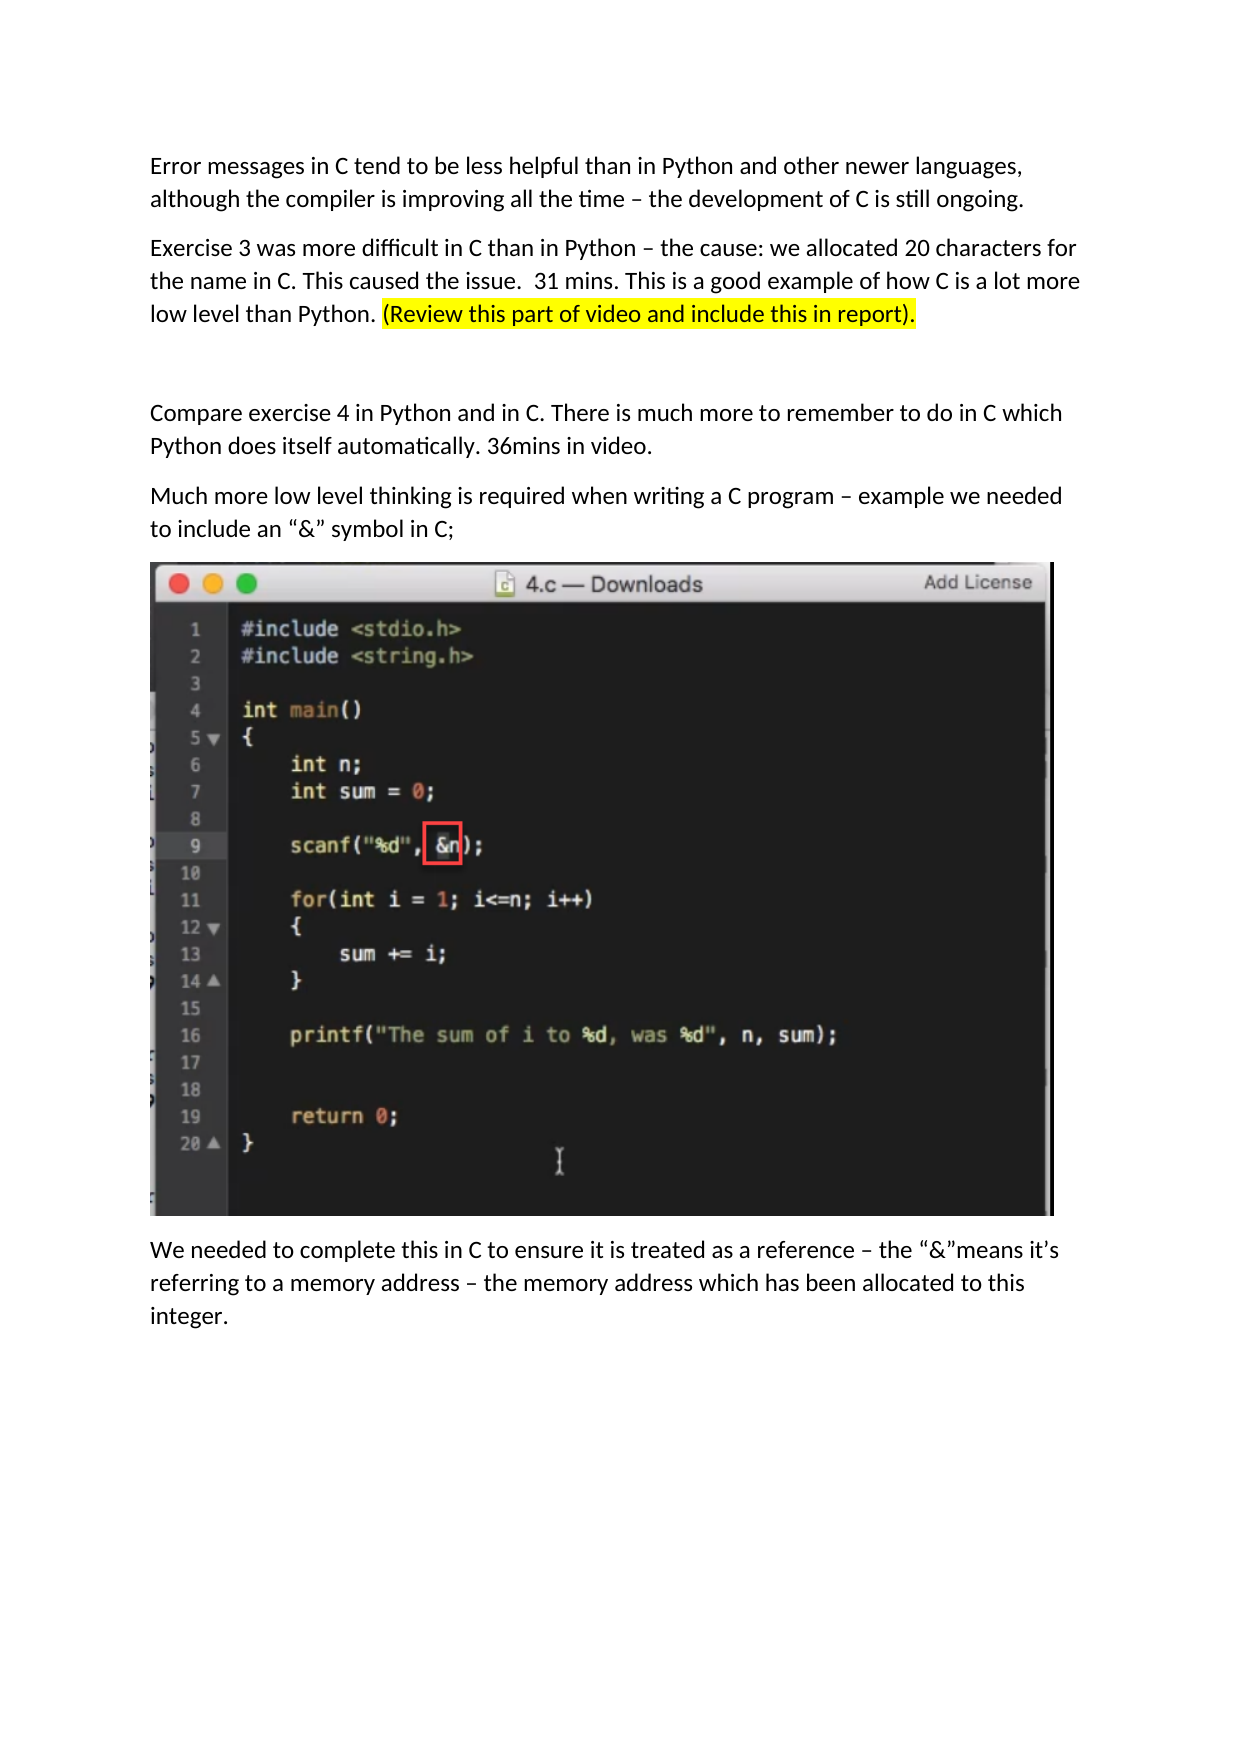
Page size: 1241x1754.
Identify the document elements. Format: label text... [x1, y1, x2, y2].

text Much more low level thinking is required when writing a C program – example we needed to include an “&” symbol in C; [150, 480, 1090, 543]
text Exercise 3 was more difficult in C than in Python – the cause: we allocated 20 characters for the name in C. This caused the issue. 31 mins. This is a good example of how C is a lot more low level than Python. (Review this part of video and include this in report). [150, 232, 1090, 329]
picture [150, 562, 1054, 1216]
text Error messages in C tend to be less helpful than in Python and other newer languages, although the compiler is improving all the time – the development of C is still ongoing. [150, 150, 1090, 213]
text We needed to complete this in C to ensure it is treated as a reference – the “&”means it’s referring to a memory address – the memory address which has been allocated to this integer. [150, 1234, 1090, 1330]
text Compare exercise 4 in Python and in C. There is much more to remember to do in C which Python does itself automatically. 36mins in video. [150, 397, 1090, 461]
